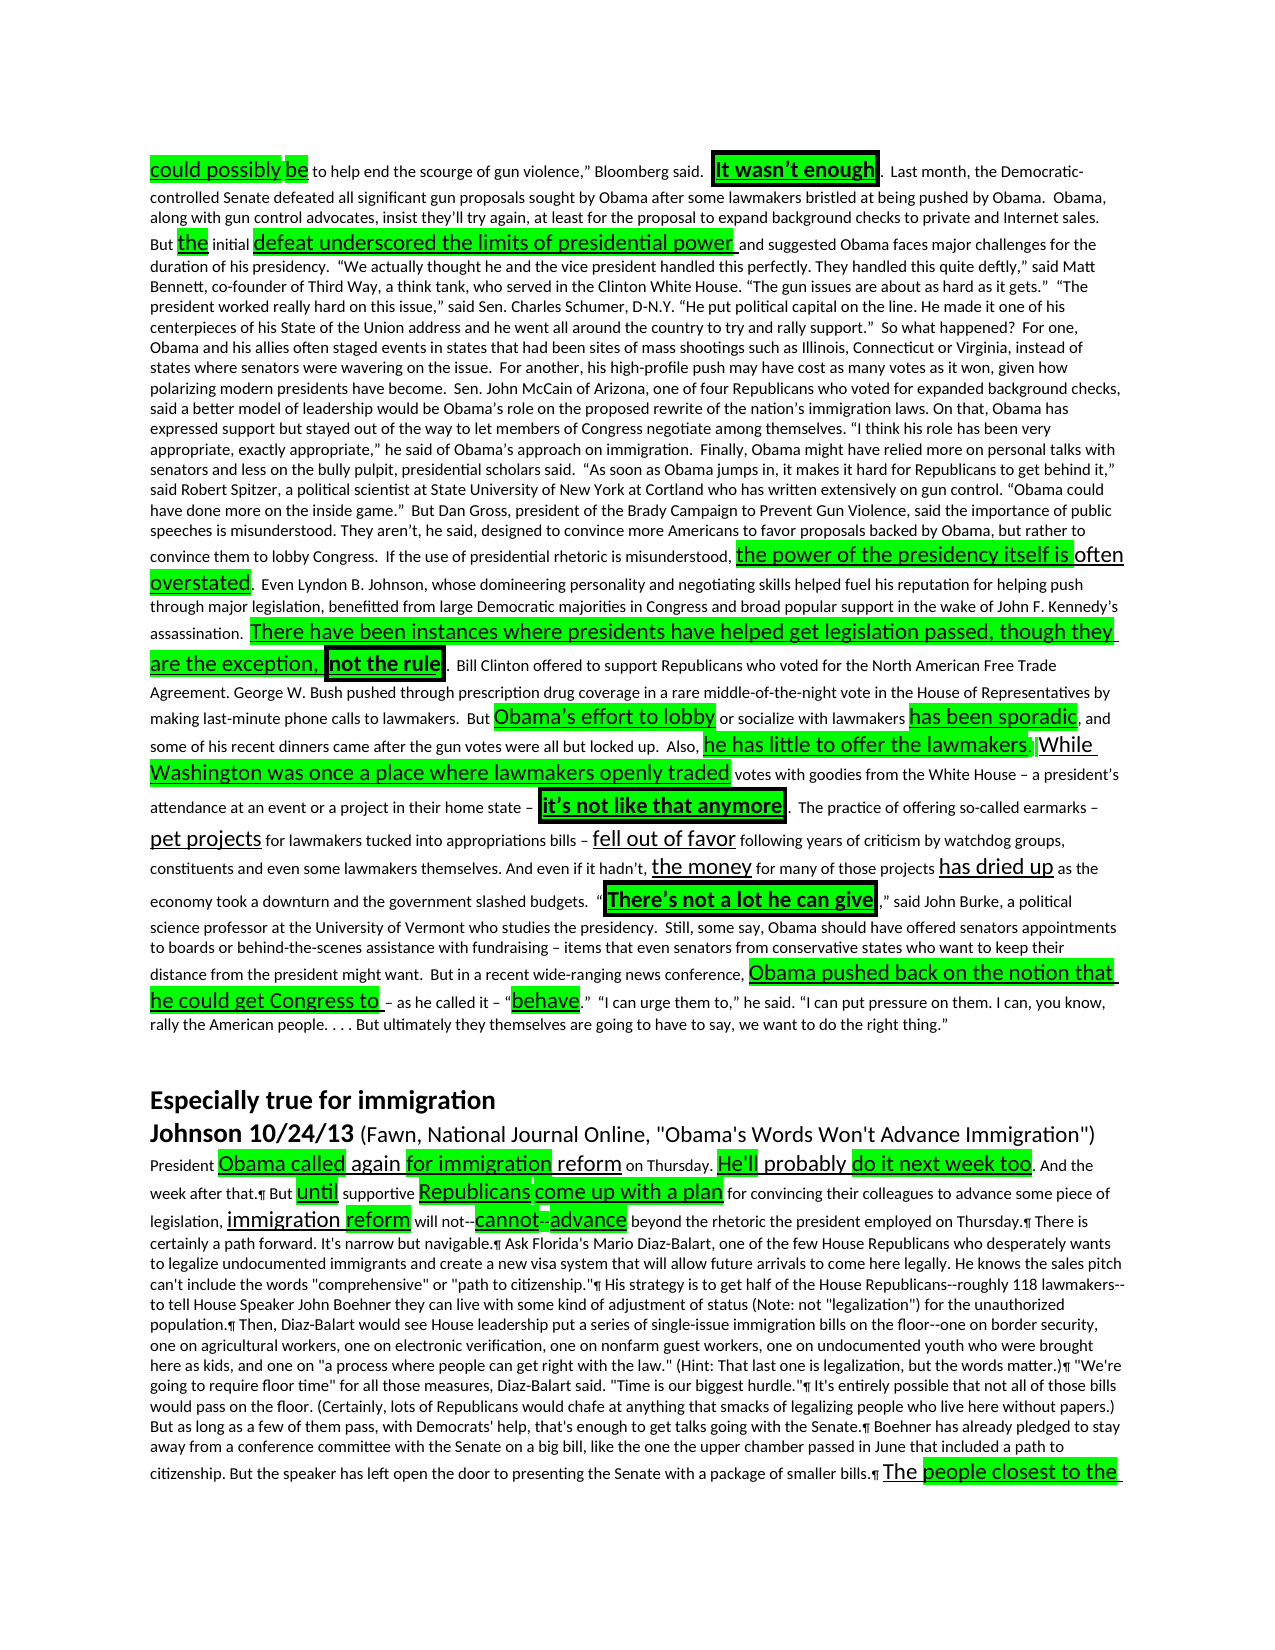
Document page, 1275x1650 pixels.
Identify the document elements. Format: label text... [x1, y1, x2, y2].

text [150, 150, 1125, 1034]
subtitle Especially true for immigration [150, 1083, 1125, 1116]
text Johnson 10/24/13 (Fawn, National Journal Online, "Obama's Words Won't Advance Immigration") [150, 1116, 1125, 1149]
